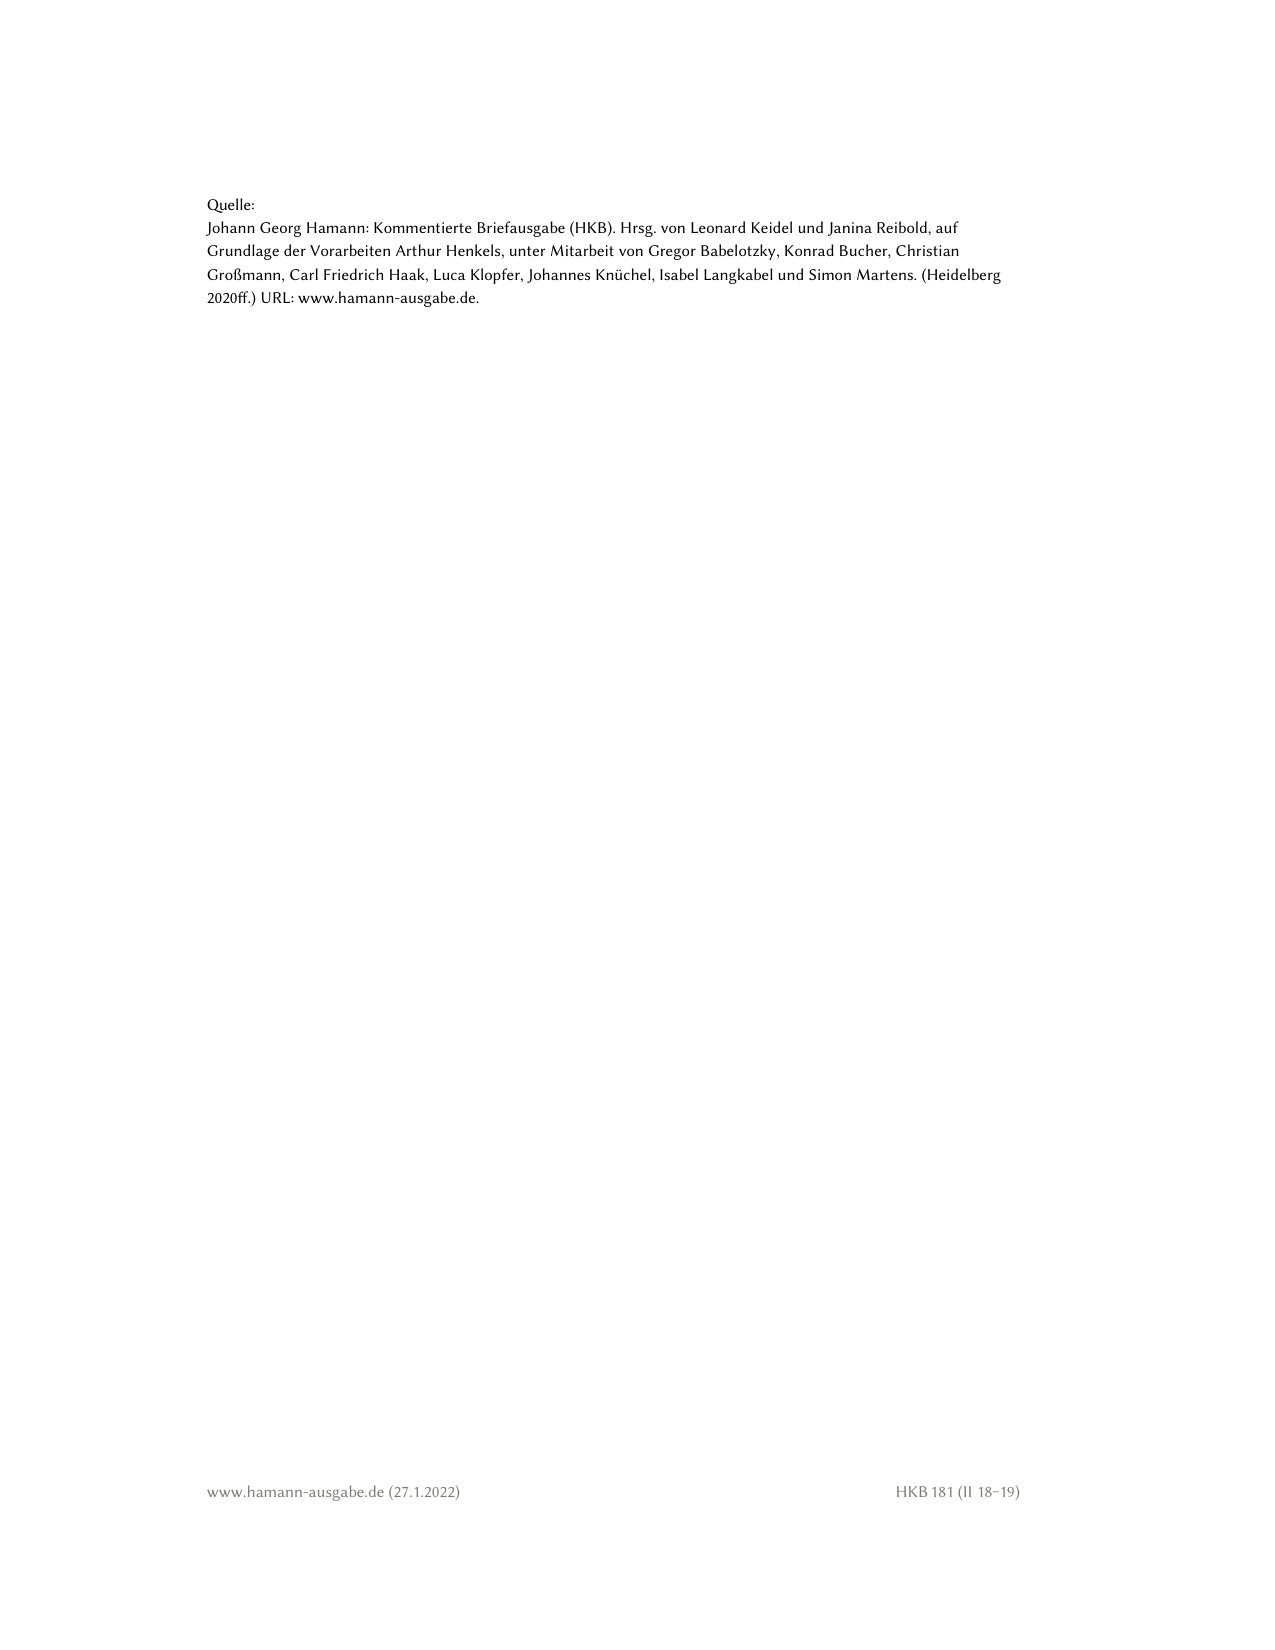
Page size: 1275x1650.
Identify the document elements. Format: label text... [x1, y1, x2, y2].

text Quelle: Johann Georg Hamann: Kommentierte Briefausgabe (HKB). Hrsg. von Leonard Keidel und Janina Reibold, auf Grundlage der Vorarbeiten Arthur Henkels, unter Mitarbeit von Gregor Babelotzky, Konrad Bucher, Christian Großmann, Carl Friedrich Haak, Luca Klopfer, Johannes Knüchel, Isabel Langkabel und Simon Martens. (Heidelberg 2020ff.) URL: www.hamann-ausgabe.de. [207, 191, 1025, 308]
